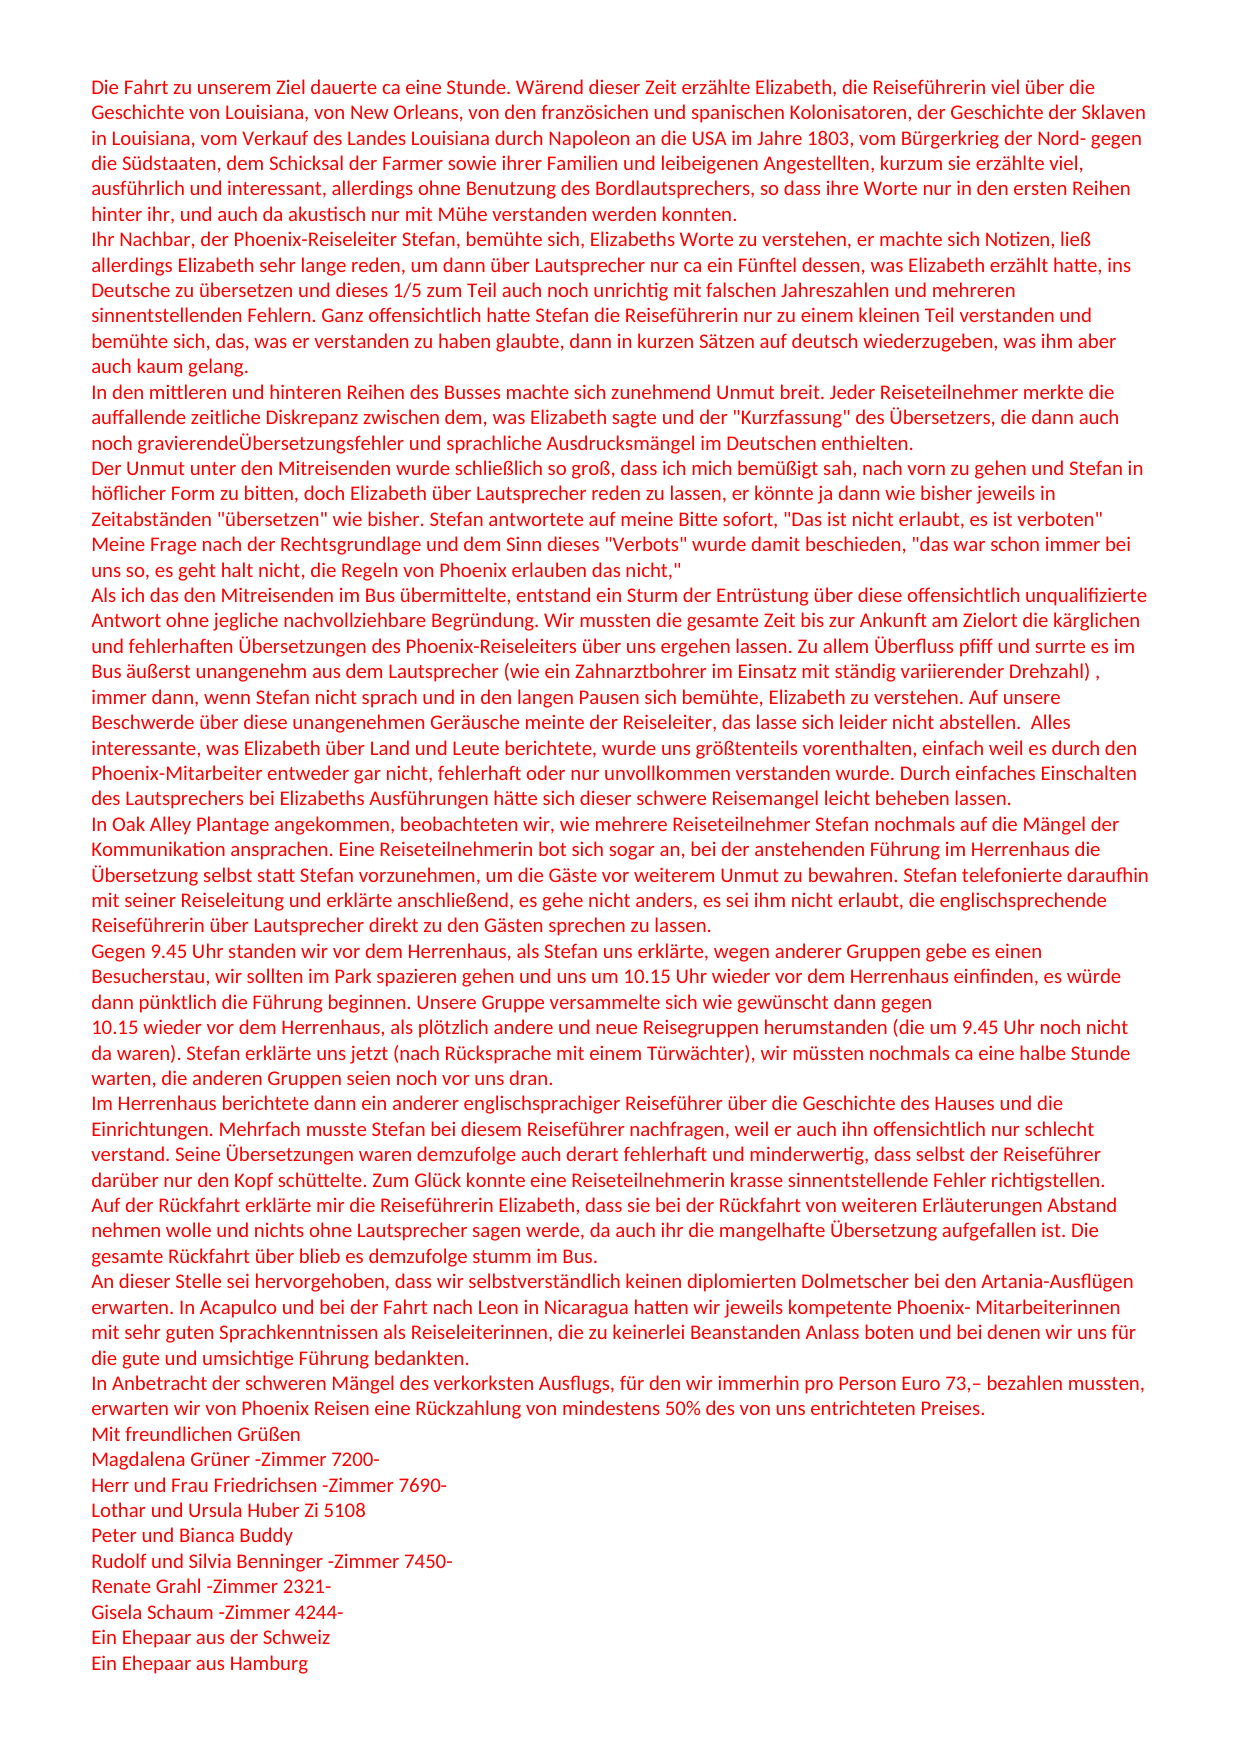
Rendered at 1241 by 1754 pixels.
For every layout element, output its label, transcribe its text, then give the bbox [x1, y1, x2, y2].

text In den mittleren und hinteren Reihen des Busses machte sich zunehmend Unmut breit. Jeder Reiseteilnehmer merkte die auffallende zeitliche Diskrepanz zwischen dem, was Elizabeth sagte und der "Kurzfassung" des Übersetzers, die dann auch noch gravierendeÜbersetzungsfehler und sprachliche Ausdrucksmängel im Deutschen enthielten. [91, 379, 1152, 455]
text Magdalena Grüner -Zimmer 7200- [91, 1446, 1152, 1472]
text Lothar und Ursula Huber Zi 5108 [91, 1497, 1152, 1523]
text Ein Ehepaar aus Hamburg [91, 1650, 1152, 1675]
text Als ich das den Mitreisenden im Bus übermittelte, entstand ein Sturm der Entrüstung über diese offensichtlich unqualifizierte Antwort ohne jegliche nachvollziehbare Begründung. Wir mussten die gesamte Zeit bis zur Ankunft am Zielort die kärglichen und fehlerhaften Übersetzungen des Phoenix-Reiseleiters über uns ergehen lassen. Zu allem Überfluss pfiff und surrte es im Bus äußerst unangenehm aus dem Lautsprecher (wie ein Zahnarztbohrer im Einsatz mit ständig variierender Drehzahl) , immer dann, wenn Stefan nicht sprach und in den langen Pausen sich bemühte, Elizabeth zu verstehen. Auf unsere Beschwerde über diese unangenehmen Geräusche meinte der Reiseleiter, das lasse sich leider nicht abstellen. Alles interessante, was Elizabeth über Land und Leute berichtete, wurde uns größtenteils vorenthalten, einfach weil es durch den Phoenix-Mitarbeiter entweder gar nicht, fehlerhaft oder nur unvollkommen verstanden wurde. Durch einfaches Einschalten des Lautsprechers bei Elizabeths Ausführungen hätte sich dieser schwere Reisemangel leicht beheben lassen. [91, 582, 1152, 811]
text An dieser Stelle sei hervorgehoben, dass wir selbstverständlich keinen diplomierten Dolmetscher bei den Artania-Ausflügen erwarten. In Acapulco und bei der Fahrt nach Leon in Nicaragua hatten wir jeweils kompetente Phoenix- Mitarbeiterinnen mit sehr guten Sprachkenntnissen als Reiseleiterinnen, die zu keinerlei Beanstanden Anlass boten und bei denen wir uns für die gute und umsichtige Führung bedankten. [91, 1268, 1152, 1370]
text Gegen 9.45 Uhr standen wir vor dem Herrenhaus, als Stefan uns erklärte, wegen anderer Gruppen gebe es einen Besucherstau, wir sollten im Park spazieren gehen und uns um 10.15 Uhr wieder vor dem Herrenhaus einfinden, es würde dann pünktlich die Führung beginnen. Unsere Gruppe versammelte sich wie gewünscht dann gegen [91, 938, 1152, 1014]
text In Anbetracht der schweren Mängel des verkorksten Ausflugs, für den wir immerhin pro Person Euro 73,– bezahlen mussten, erwarten wir von Phoenix Reisen eine Rückzahlung von mindestens 50% des von uns entrichteten Preises. [91, 1370, 1152, 1421]
text In Oak Alley Plantage angekommen, beobachteten wir, wie mehrere Reiseteilnehmer Stefan nochmals auf die Mängel der Kommunikation ansprachen. Eine Reiseteilnehmerin bot sich sogar an, bei der anstehenden Führung im Herrenhaus die Übersetzung selbst statt Stefan vorzunehmen, um die Gäste vor weiterem Unmut zu bewahren. Stefan telefonierte daraufhin mit seiner Reiseleitung und erklärte anschließend, es gehe nicht anders, es sei ihm nicht erlaubt, die englischsprechende Reiseführerin über Lautsprecher direkt zu den Gästen sprechen zu lassen. [91, 811, 1152, 938]
text Mit freundlichen Grüßen [91, 1421, 1152, 1446]
text Die Fahrt zu unserem Ziel dauerte ca eine Stunde. Wärend dieser Zeit erzählte Elizabeth, die Reiseführerin viel über die Geschichte von Louisiana, von New Orleans, von den französichen und spanischen Kolonisatoren, der Geschichte der Sklaven in Louisiana, vom Verkauf des Landes Louisiana durch Napoleon an die USA im Jahre 1803, vom Bürgerkrieg der Nord- gegen die Südstaaten, dem Schicksal der Farmer sowie ihrer Familien und leibeigenen Angestellten, kurzum sie erzählte viel, ausführlich und interessant, allerdings ohne Benutzung des Bordlautsprechers, so dass ihre Worte nur in den ersten Reihen hinter ihr, und auch da akustisch nur mit Mühe verstanden werden konnten. [91, 74, 1152, 226]
text Der Unmut unter den Mitreisenden wurde schließlich so groß, dass ich mich bemüßigt sah, nach vorn zu gehen und Stefan in höflicher Form zu bitten, doch Elizabeth über Lautsprecher reden zu lassen, er könnte ja dann wie bisher jeweils in Zeitabständen "übersetzen" wie bisher. Stefan antwortete auf meine Bitte sofort, "Das ist nicht erlaubt, es ist verboten" Meine Frage nach der Rechtsgrundlage und dem Sinn dieses "Verbots" wurde damit beschieden, "das war schon immer bei uns so, es geht halt nicht, die Regeln von Phoenix erlauben das nicht," [91, 455, 1152, 582]
text Ihr Nachbar, der Phoenix-Reiseleiter Stefan, bemühte sich, Elizabeths Worte zu verstehen, er machte sich Notizen, ließ allerdings Elizabeth sehr lange reden, um dann über Lautsprecher nur ca ein Fünftel dessen, was Elizabeth erzählt hatte, ins Deutsche zu übersetzen und dieses 1/5 zum Teil auch noch unrichtig mit falschen Jahreszahlen und mehreren sinnentstellenden Fehlern. Ganz offensichtlich hatte Stefan die Reiseführerin nur zu einem kleinen Teil verstanden und bemühte sich, das, was er verstanden zu haben glaubte, dann in kurzen Sätzen auf deutsch wiederzugeben, was ihm aber auch kaum gelang. [91, 226, 1152, 379]
text Ein Ehepaar aus der Schweiz [91, 1624, 1152, 1650]
text Gisela Schaum -Zimmer 4244- [91, 1599, 1152, 1624]
text Herr und Frau Friedrichsen -Zimmer 7690- [91, 1472, 1152, 1497]
text Rudolf und Silvia Benninger -Zimmer 7450- [91, 1548, 1152, 1573]
text 10.15 wieder vor dem Herrenhaus, als plötzlich andere und neue Reisegruppen herumstanden (die um 9.45 Uhr noch nicht da waren). Stefan erklärte uns jetzt (nach Rücksprache mit einem Türwächter), wir müssten nochmals ca eine halbe Stunde warten, die anderen Gruppen seien noch vor uns dran. [91, 1014, 1152, 1091]
text Auf der Rückfahrt erklärte mir die Reiseführerin Elizabeth, dass sie bei der Rückfahrt von weiteren Erläuterungen Abstand nehmen wolle und nichts ohne Lautsprecher sagen werde, da auch ihr die mangelhafte Übersetzung aufgefallen ist. Die gesamte Rückfahrt über blieb es demzufolge stumm im Bus. [91, 1192, 1152, 1268]
text Renate Grahl -Zimmer 2321- [91, 1573, 1152, 1599]
text Im Herrenhaus berichtete dann ein anderer englischsprachiger Reiseführer über die Geschichte des Hauses und die Einrichtungen. Mehrfach musste Stefan bei diesem Reiseführer nachfragen, weil er auch ihn offensichtlich nur schlecht verstand. Seine Übersetzungen waren demzufolge auch derart fehlerhaft und minderwertig, dass selbst der Reiseführer darüber nur den Kopf schüttelte. Zum Glück konnte eine Reiseteilnehmerin krasse sinnentstellende Fehler richtigstellen. [91, 1091, 1152, 1192]
text Peter und Bianca Buddy [91, 1523, 1152, 1548]
